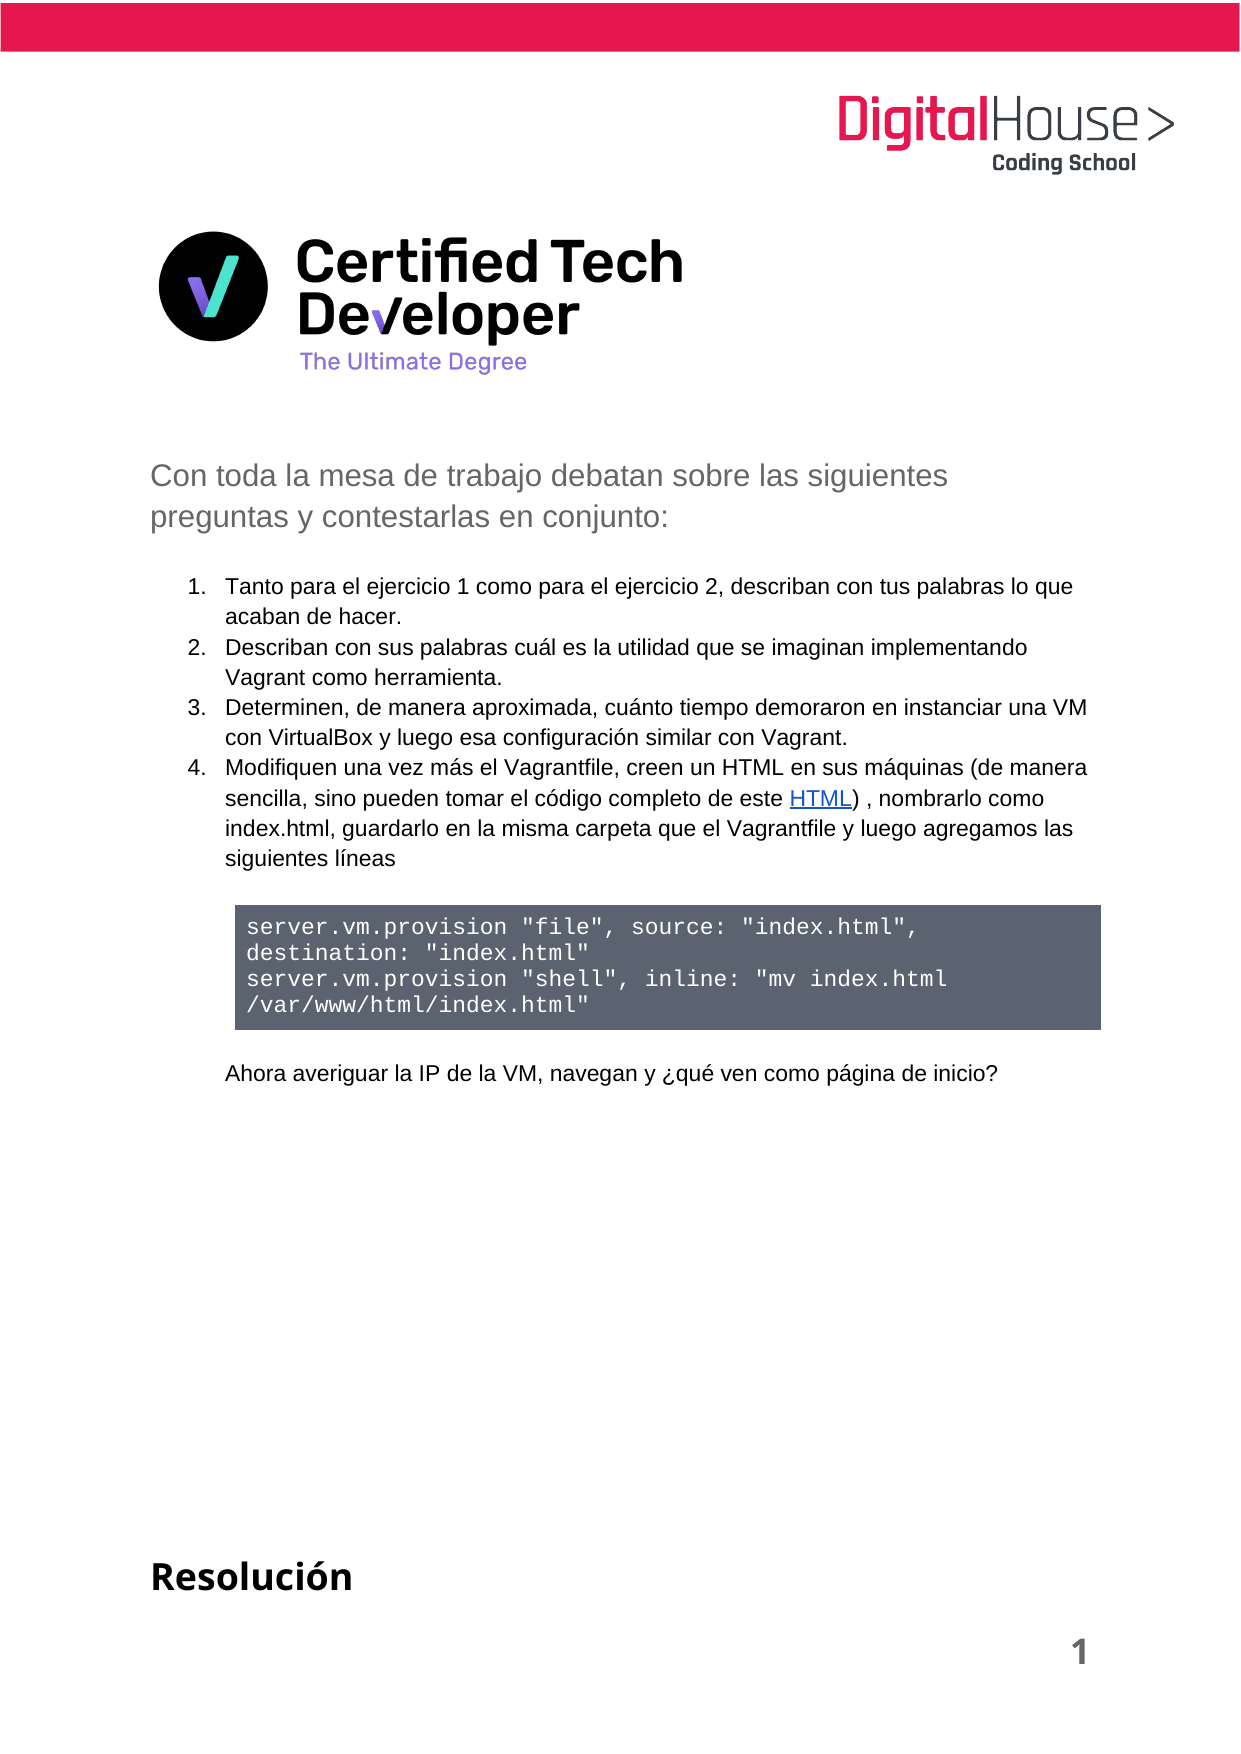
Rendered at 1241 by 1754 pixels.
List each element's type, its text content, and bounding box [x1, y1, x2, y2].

table_header server.vm.provision "file", source: "index.html", destination: "index.html" server.vm.provision "shell", inline: "mv index.html /var/www/html/index.html" [235, 905, 1101, 1030]
subtitle Con toda la mesa de trabajo debatan sobre las siguientes preguntas y contestarlas en conjunto: [150, 457, 1090, 534]
picture [0, 3, 1240, 193]
text Ahora averiguar la IP de la VM, navegan y ¿qué ven como página de inicio? [225, 1060, 1090, 1086]
text Resolución [150, 1550, 1090, 1601]
list Determinen, de manera aproximada, cuánto tiempo demoraron en instanciar una VM con VirtualBox y luego esa configuración similar con Vagrant. [187, 694, 1090, 750]
list Tanto para el ejercicio 1 como para el ejercicio 2, describan con tus palabras lo que acaban de hacer. [187, 573, 1090, 629]
list Describan con sus palabras cuál es la utilidad que se imaginan implementando Vagrant como herramienta. [187, 633, 1090, 690]
picture [150, 210, 718, 389]
list Modifiquen una vez más el Vagrantfile, creen un HTML en sus máquinas (de manera sencilla, sino pueden tomar el código completo de este HTML) , nombrarlo como index.html, guardarlo en la misma carpeta que el Vagrantfile y luego agregamos las siguientes líneas [187, 754, 1090, 871]
